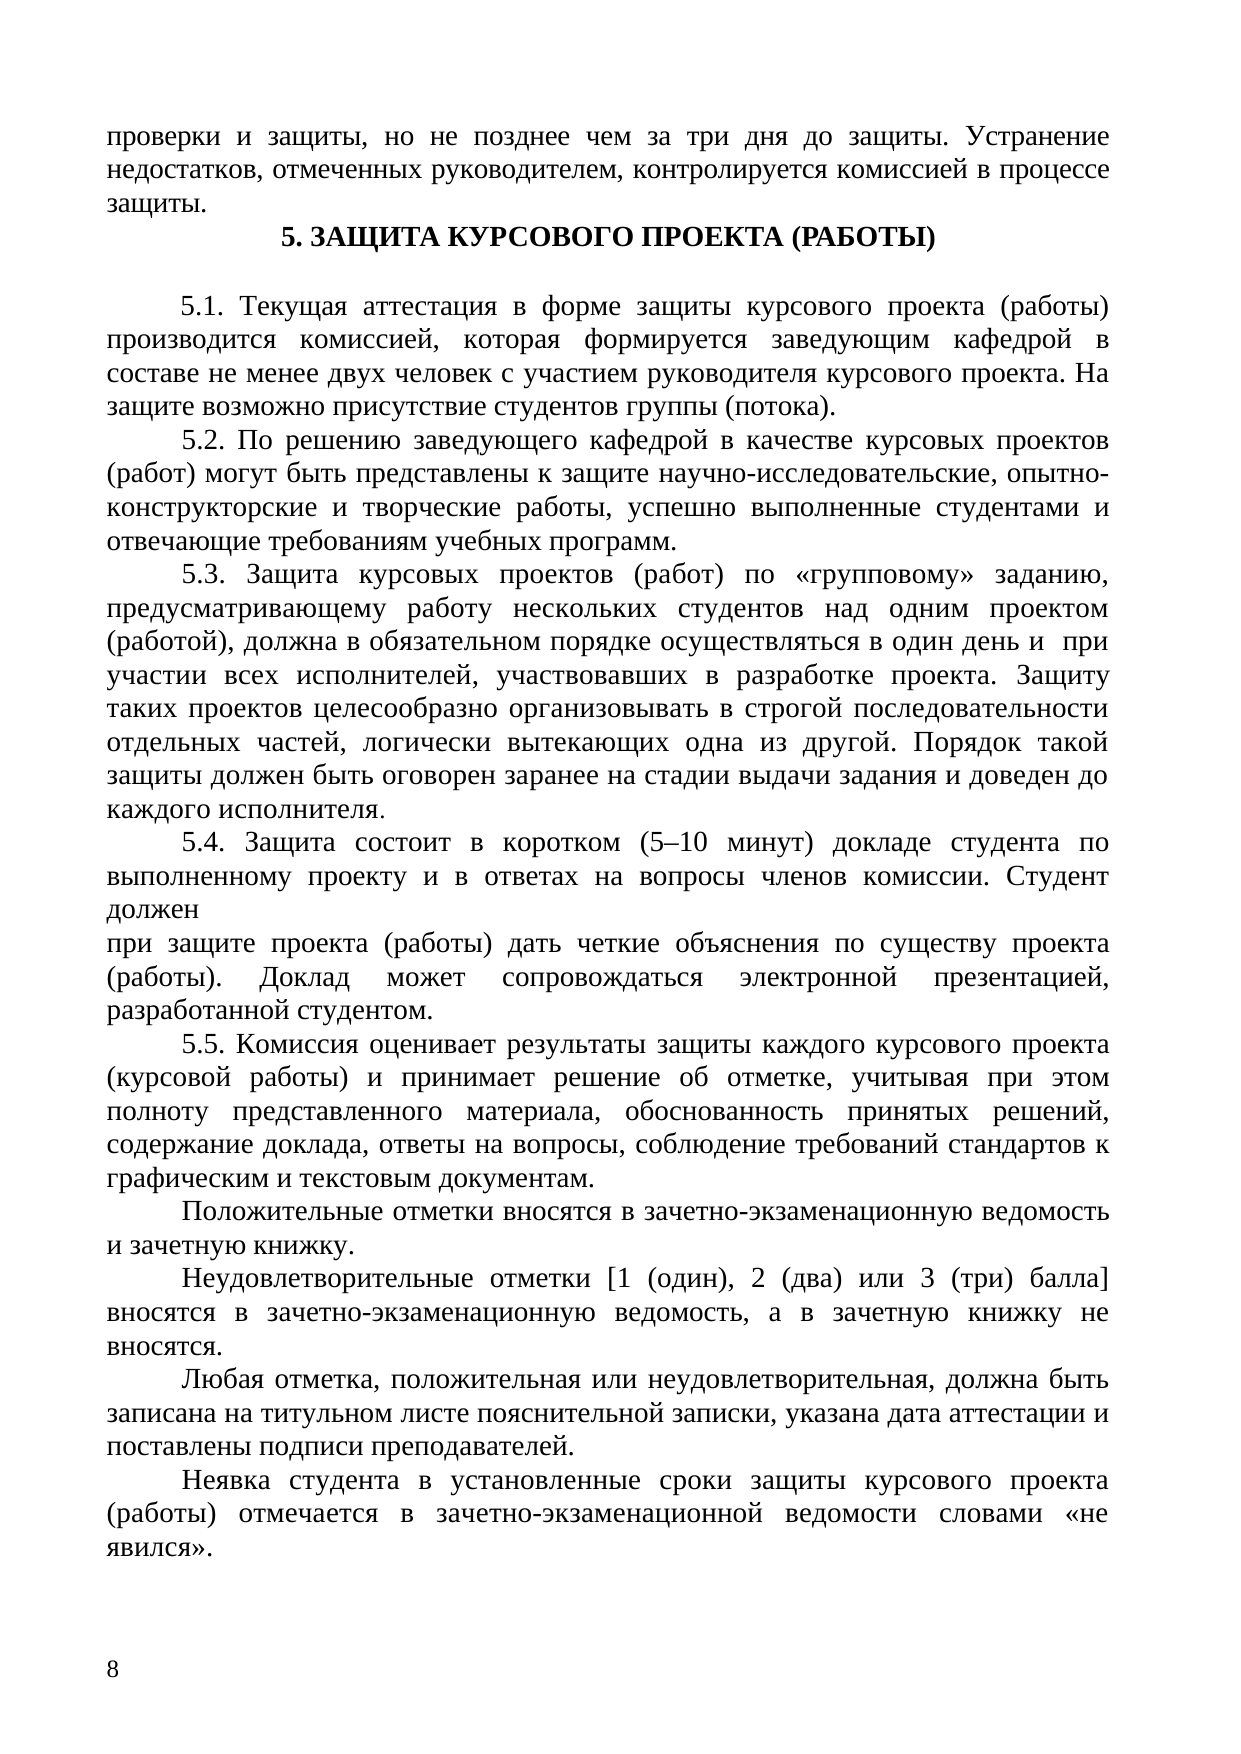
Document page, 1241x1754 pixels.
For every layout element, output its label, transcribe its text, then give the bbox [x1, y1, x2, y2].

text Неудовлетворительные отметки [1 (один), 2 (два) или 3 (три) балла] вносятся в зачетно-экзаменационную ведомость, а в зачетную книжку не вносятся. [106, 1261, 1110, 1361]
text Неявка студента в установленные сроки защиты курсового проекта (работы) отмечается в зачетно-экзаменационной ведомости словами «не явился». [106, 1462, 1110, 1562]
text Любая отметка, положительная или неудовлетворительная, должна быть записана на титульном листе пояснительной записки, указана дата аттестации и поставлены подписи преподавателей. [106, 1361, 1110, 1462]
text 5.2. По решению заведующего кафедрой в качестве курсовых проектов (работ) могут быть представлены к защите научно-исследовательские, опытно-конструкторские и творческие работы, успешно выполненные студентами и отвечающие требованиям учебных программ. [106, 422, 1110, 556]
text 5.5. Комиссия оценивает результаты защиты каждого курсового проекта (курсовой работы) и принимает решение об отметке, учитывая при этом полноту представленного материала, обоснованность принятых решений, содержание доклада, ответы на вопросы, соблюдение требований стандартов к графическим и текстовым документам. [106, 1026, 1110, 1193]
text 5.4. Защита состоит в коротком (5–10 минут) докладе студента по выполненному проекту и в ответах на вопросы членов комиссии. Студент должен при защите проекта (работы) дать четкие объяснения по существу проекта (работы). Доклад может сопровождаться электронной презентацией, разработанной студентом. [106, 824, 1110, 1026]
subtitle 5. Защита курсового проекта (работы) [106, 219, 1110, 252]
text 5.1. Текущая аттестация в форме защиты курсового проекта (работы) производится комиссией, которая формируется заведующим кафедрой в составе не менее двух человек с участием руководителя курсового проекта. На защите возможно присутствие студентов группы (потока). [106, 288, 1110, 422]
text 5.3. Защита курсовых проектов (работ) по «групповому» заданию, предусматривающему работу нескольких студентов над одним проектом (работой), должна в обязательном порядке осуществляться в один день и при участии всех исполнителей, участвовавших в разработке проекта. Защиту таких проектов целесообразно организовывать в строгой последовательности отдельных частей, логически вытекающих одна из другой. Порядок такой защиты должен быть оговорен заранее на стадии выдачи задания и доведен до каждого исполнителя. [106, 556, 1110, 824]
text Положительные отметки вносятся в зачетно-экзаменационную ведомость и зачетную книжку. [106, 1193, 1110, 1261]
